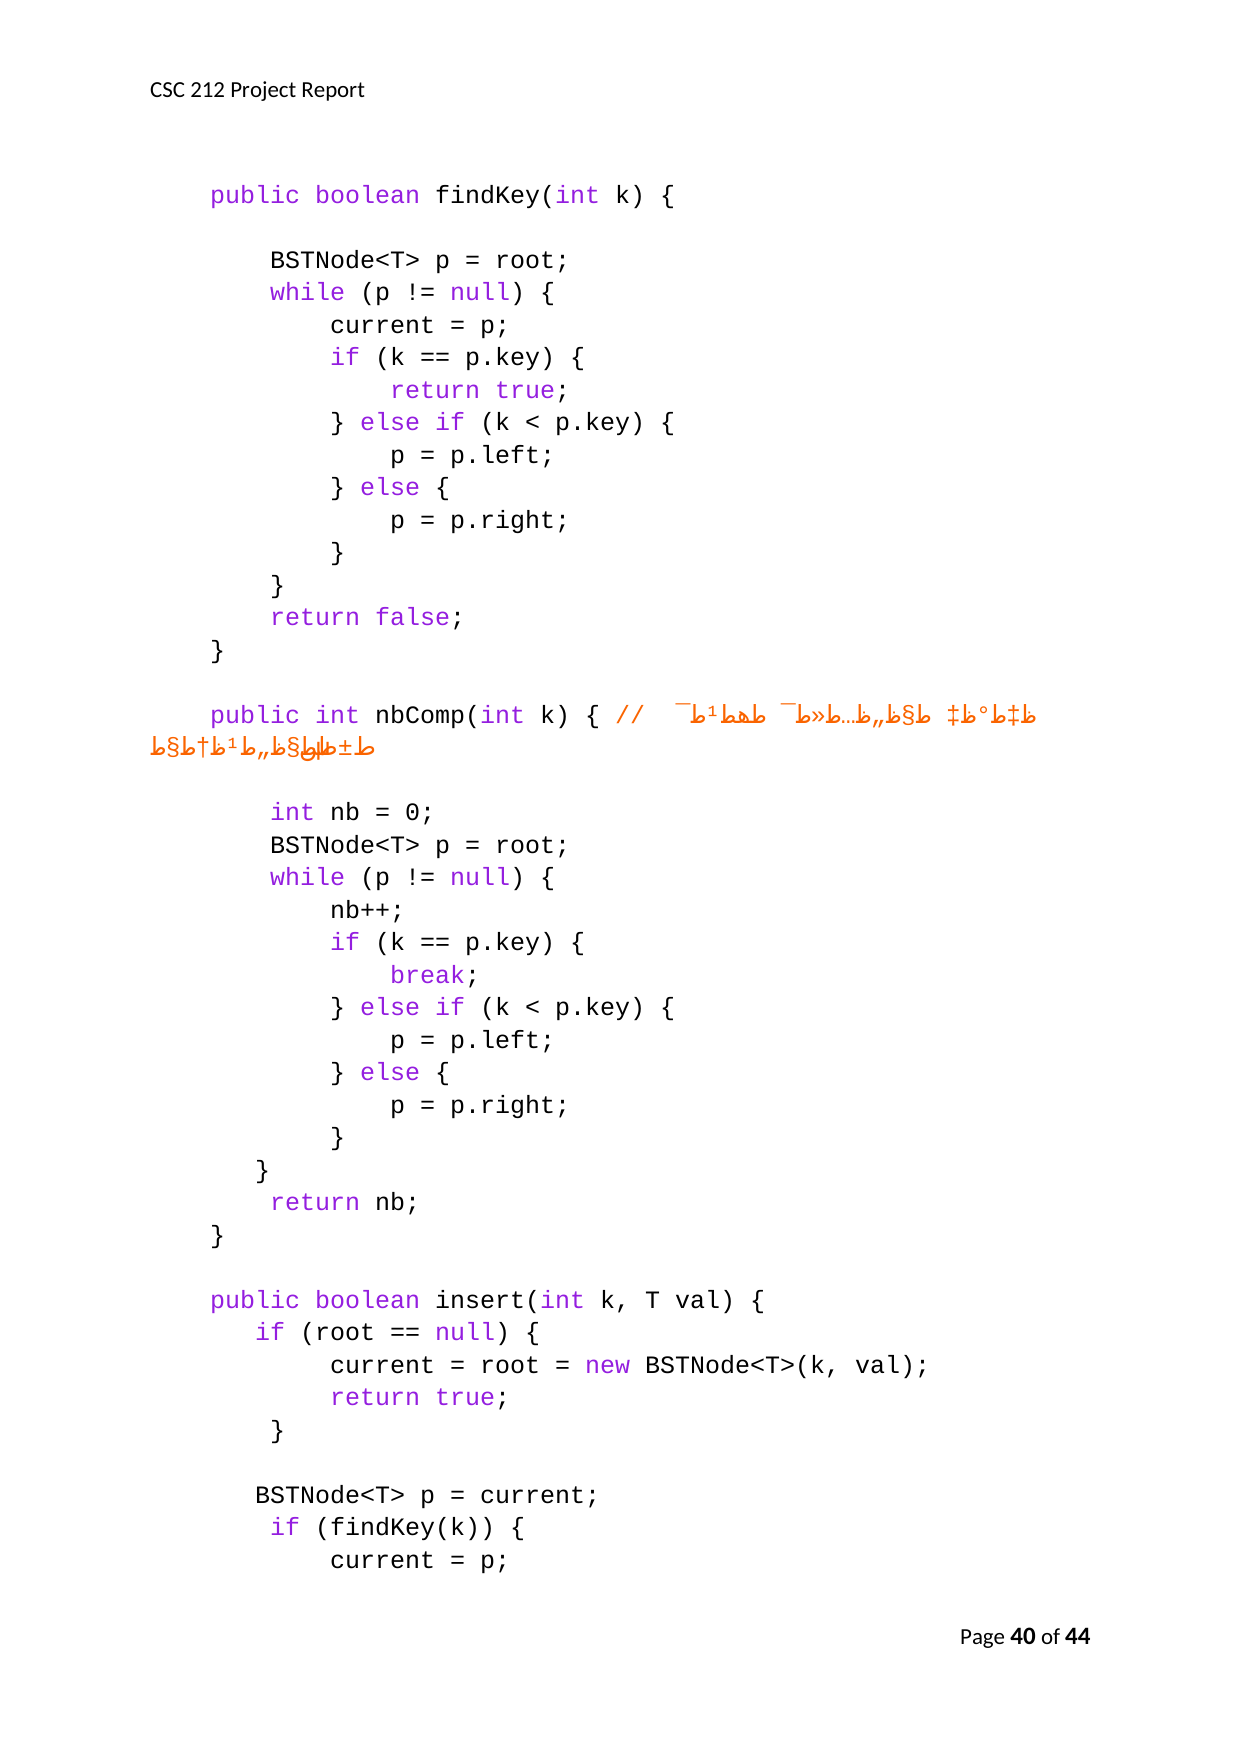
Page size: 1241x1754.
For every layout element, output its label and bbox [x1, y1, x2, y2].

text [150, 150, 1090, 1576]
